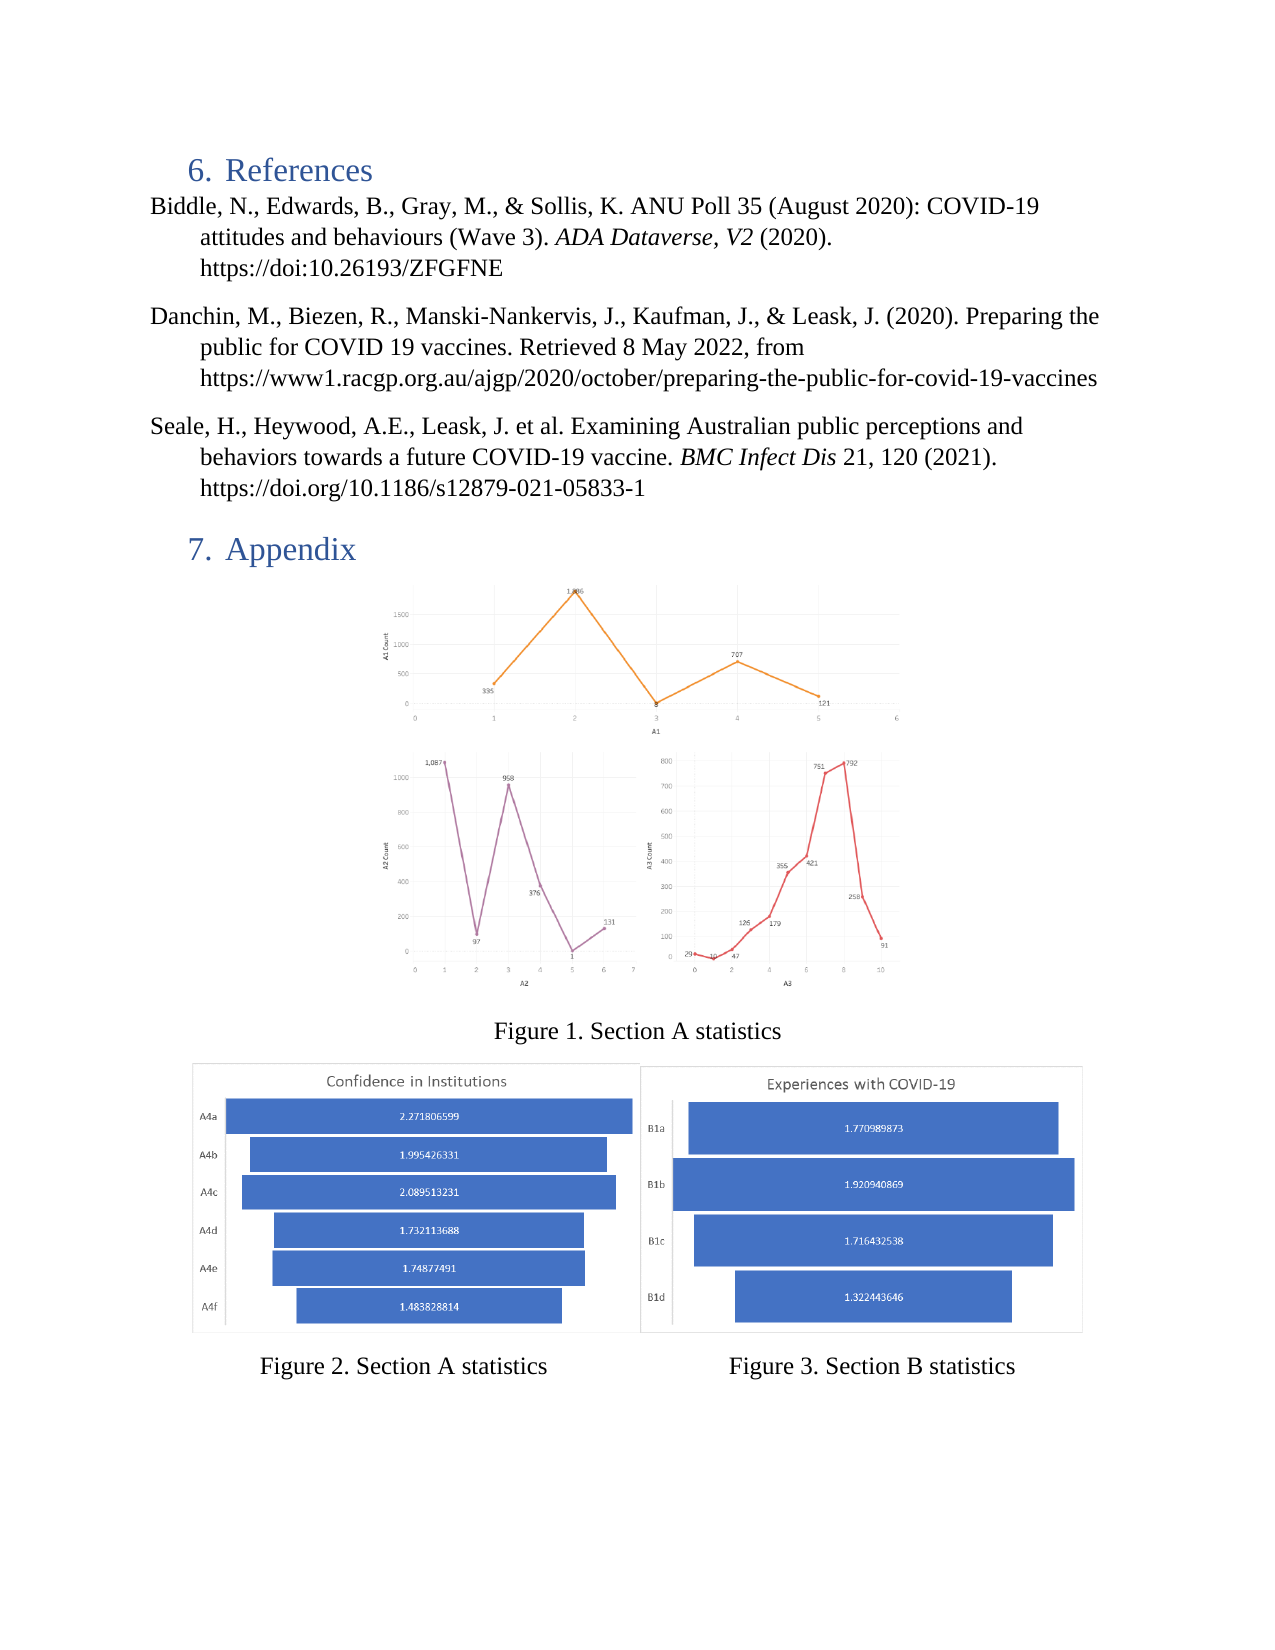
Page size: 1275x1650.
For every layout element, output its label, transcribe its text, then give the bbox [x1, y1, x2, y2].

subtitle Appendix [187, 529, 1125, 567]
subtitle References [187, 150, 1125, 188]
text Figure 1. Section A statistics [150, 1016, 1125, 1044]
text Seale, H., Heywood, A.E., Leask, J. et al. Examining Australian public perceptions and behaviors towards a future COVID-19 vaccine. BMC Infect Dis 21, 120 (2021). https://doi.org/10.1186/s12879-021-05833-1 [150, 411, 1125, 502]
picture [371, 570, 905, 997]
text Figure 2. Section A statistics Figure 3. Section B statistics [150, 1351, 1125, 1380]
text Biddle, N., Edwards, B., Gray, M., & Sollis, K. ANU Poll 35 (August 2020): COVID-19 attitudes and behaviours (Wave 3). ADA Dataverse, V2 (2020). https://doi:10.26193/ZFGFNE [150, 191, 1125, 282]
text Danchin, M., Biezen, R., Manski-Nankervis, J., Kaufman, J., & Leask, J. (2020). Preparing the public for COVID 19 vaccines. Retrieved 8 May 2022, from https://www1.racgp.org.au/ajgp/2020/october/preparing-the-public-for-covid-19-vaccines [150, 301, 1125, 392]
picture [192, 1063, 1083, 1333]
